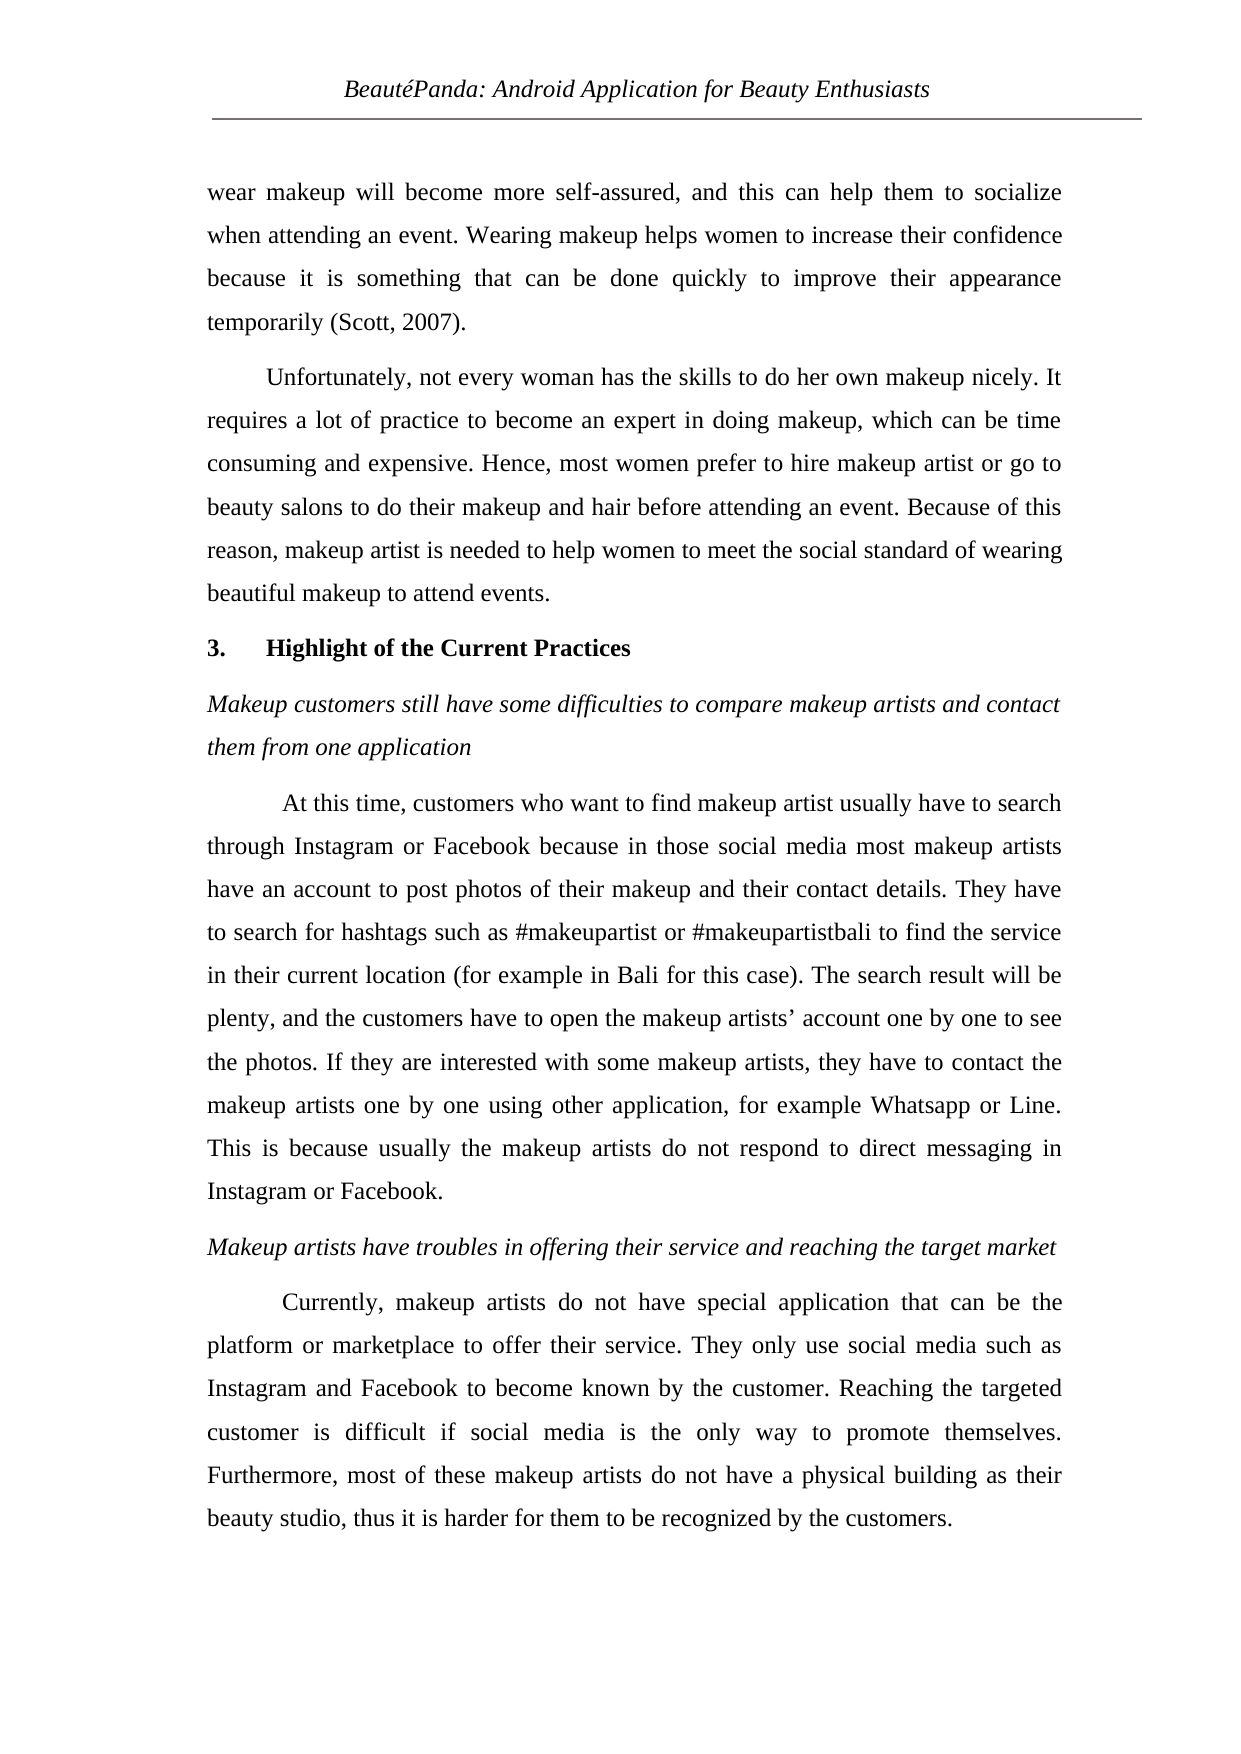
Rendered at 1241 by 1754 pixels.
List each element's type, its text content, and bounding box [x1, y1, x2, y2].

text Makeup artists have troubles in offering their service and reaching the target market [207, 1232, 1063, 1260]
text Currently, makeup artists do not have special application that can be the platform or marketplace to offer their service. They only use social media such as Instagram and Facebook to become known by the customer. Reaching the targeted customer is difficult if social media is the only way to promote themselves. Furthermore, most of these makeup artists do not have a physical building as their beauty studio, thus it is harder for them to be recognized by the customers. [207, 1287, 1063, 1532]
text Makeup customers still have some difficulties to compare makeup artists and contact them from one application [207, 689, 1063, 761]
list Highlight of the Current Practices [207, 633, 1063, 662]
text At this time, customers who want to find makeup artist usually have to search through Instagram or Facebook because in those social media most makeup artists have an account to post photos of their makeup and their contact details. They have to search for hashtags such as #makeupartist or #makeupartistbali to find the service in their current location (for example in Bali for this case). The search result will be plenty, and the customers have to open the makeup artists’ account one by one to see the photos. If they are interested with some makeup artists, they have to contact the makeup artists one by one using other application, for example Whatsapp or Line. This is because usually the makeup artists do not respond to direct messaging in Instagram or Facebook. [207, 788, 1063, 1205]
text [207, 177, 1063, 335]
text Unfortunately, not every woman has the skills to do her own makeup nicely. It requires a lot of practice to become an expert in doing makeup, which can be time consuming and expensive. Hence, most women prefer to hire makeup artist or go to beauty salons to do their makeup and hair before attending an event. Because of this reason, makeup artist is needed to help women to meet the social standard of wearing beautiful makeup to attend events. [207, 362, 1063, 607]
